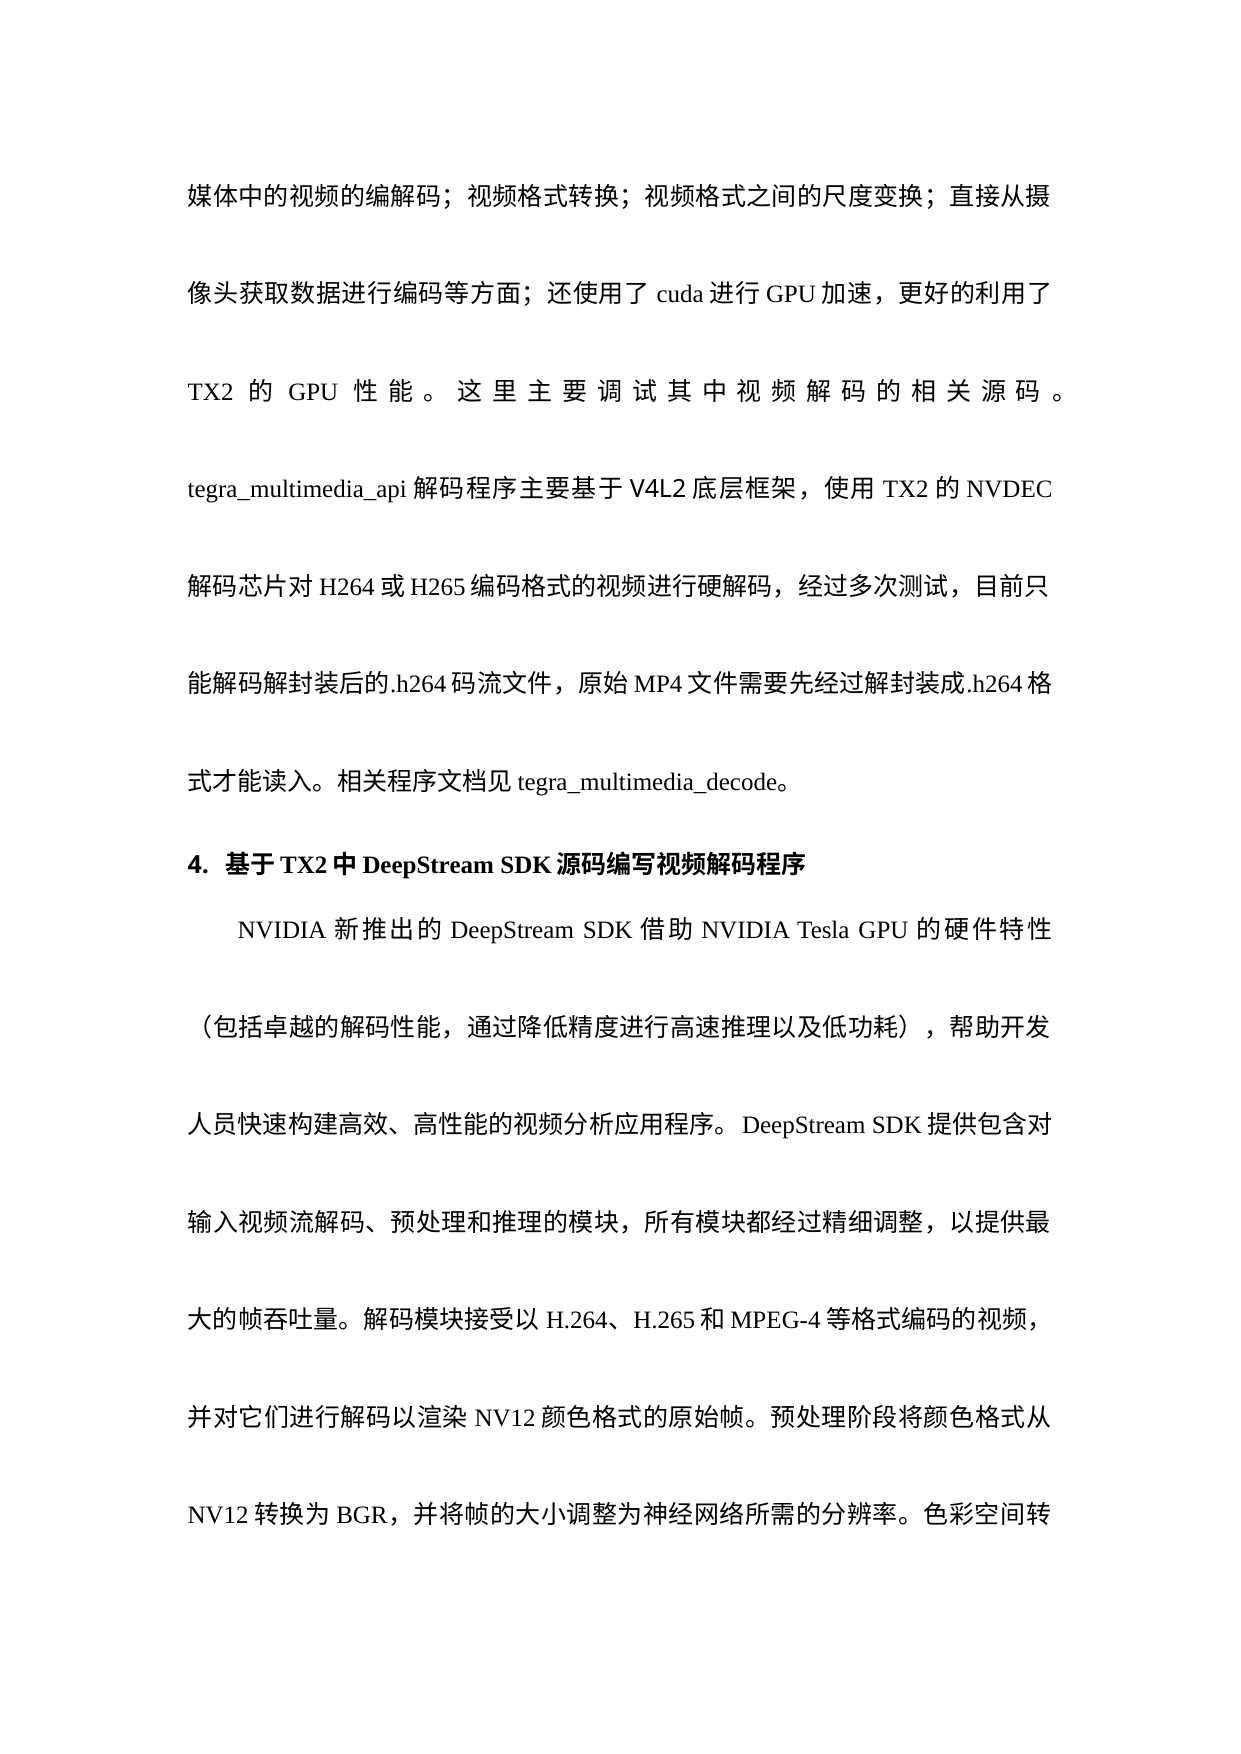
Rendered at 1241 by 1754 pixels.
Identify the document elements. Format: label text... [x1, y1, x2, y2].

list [187, 162, 1053, 812]
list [187, 895, 1053, 1545]
list 基于TX2中DeepStream SDK源码编写视频解码程序 [187, 830, 1053, 895]
